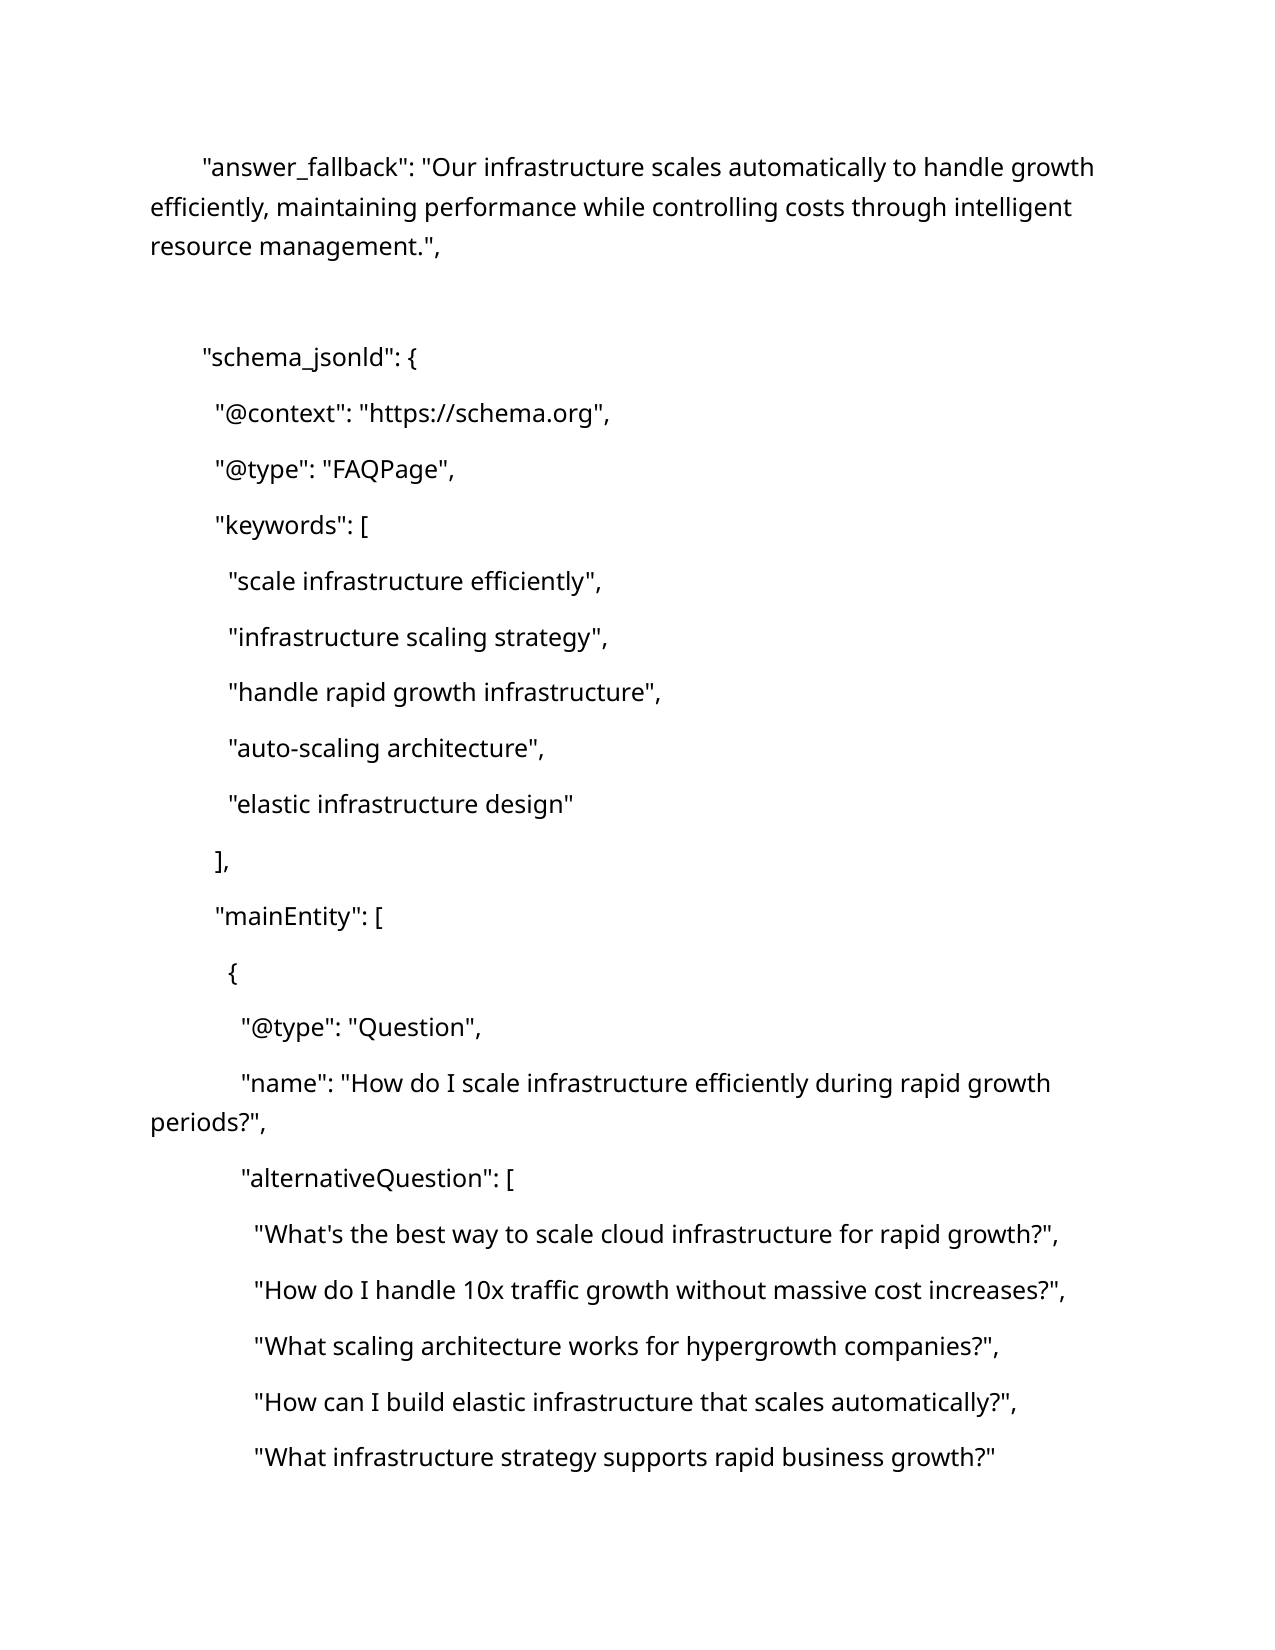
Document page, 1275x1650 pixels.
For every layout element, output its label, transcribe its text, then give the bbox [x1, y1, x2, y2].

text "What scaling architecture works for hypergrowth companies?", [150, 1328, 1125, 1362]
text "scale infrastructure efficiently", [150, 563, 1125, 597]
text "schema_jsonld": { [150, 340, 1125, 374]
text "@context": "https://schema.org", [150, 396, 1125, 430]
text "answer_fallback": "Our infrastructure scales automatically to handle growth efficiently, maintaining performance while controlling costs through intelligent resource management.", [150, 150, 1125, 262]
text "auto-scaling architecture", [150, 731, 1125, 765]
text "infrastructure scaling strategy", [150, 619, 1125, 653]
text { [150, 954, 1125, 988]
text "keywords": [ [150, 507, 1125, 542]
text "What infrastructure strategy supports rapid business growth?" [150, 1440, 1125, 1474]
text "How can I build elastic infrastructure that scales automatically?", [150, 1384, 1125, 1418]
text "handle rapid growth infrastructure", [150, 675, 1125, 709]
text "mainEntity": [ [150, 898, 1125, 932]
text "@type": "Question", [150, 1010, 1125, 1044]
text "@type": "FAQPage", [150, 452, 1125, 486]
text "alternativeQuestion": [ [150, 1161, 1125, 1195]
text "name": "How do I scale infrastructure efficiently during rapid growth periods?", [150, 1066, 1125, 1139]
text ], [150, 842, 1125, 877]
text "What's the best way to scale cloud infrastructure for rapid growth?", [150, 1217, 1125, 1251]
text "How do I handle 10x traffic growth without massive cost increases?", [150, 1272, 1125, 1307]
text "elastic infrastructure design" [150, 787, 1125, 821]
